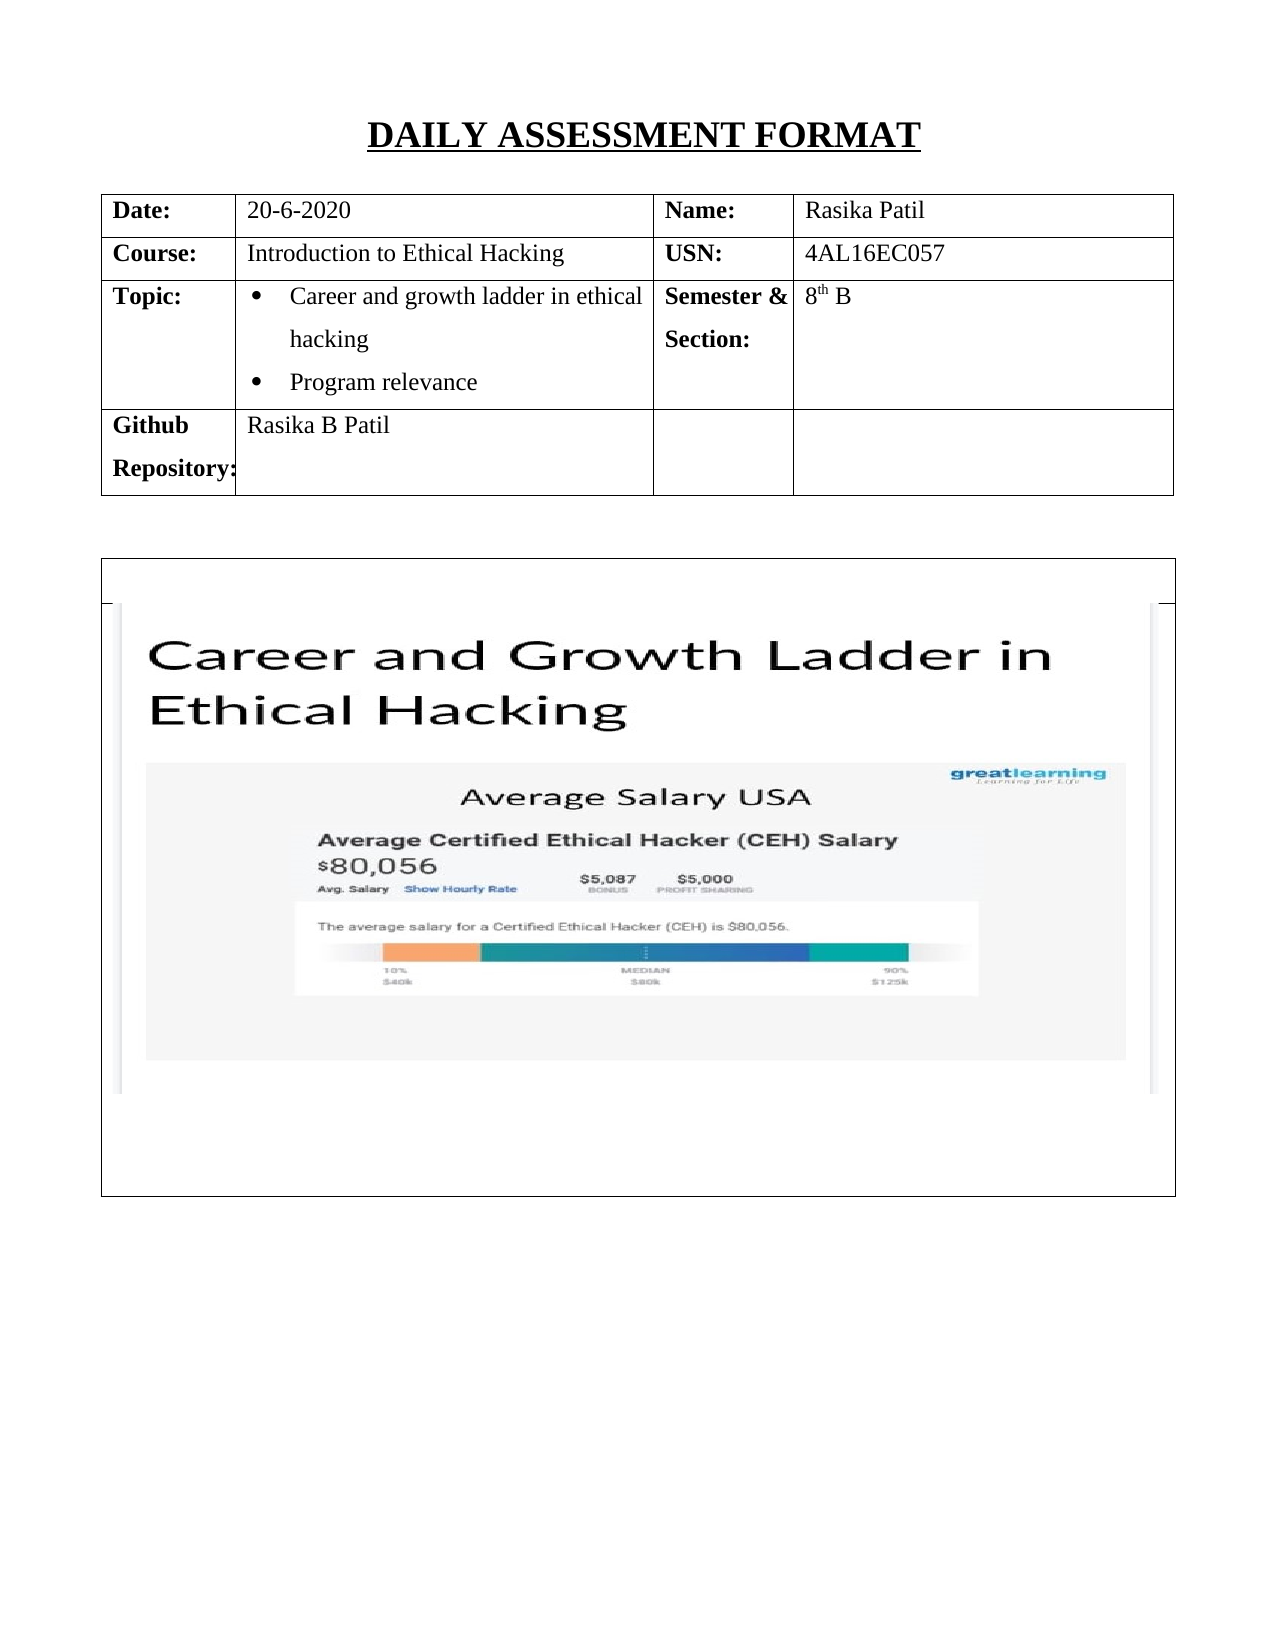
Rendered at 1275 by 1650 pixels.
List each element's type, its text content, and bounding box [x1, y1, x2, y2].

table_cell Career and growth ladder in ethical hacking Program relevance [236, 281, 653, 409]
table_cell Rasika B Patil [236, 410, 653, 495]
table_header Rasika Patil [794, 195, 1173, 237]
text DAILY ASSESSMENT FORMAT [112, 112, 1176, 156]
table_header Date: [102, 195, 235, 237]
table_cell 8th B [794, 281, 1173, 409]
table_cell 4AL16EC057 [794, 238, 1173, 280]
table_cell Introduction to Ethical Hacking [236, 238, 653, 280]
picture [112, 603, 1159, 1094]
table_header Name: [654, 195, 793, 237]
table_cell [102, 604, 1175, 1196]
table_header 20-6-2020 [236, 195, 653, 237]
table_cell Topic: [102, 281, 235, 409]
table_header [102, 559, 1175, 602]
table_cell Github Repository: [102, 410, 235, 495]
table_cell [794, 410, 1173, 495]
table_cell Course: [102, 238, 235, 280]
table_cell USN: [654, 238, 793, 280]
table_cell [654, 410, 793, 495]
table_cell Semester & Section: [654, 281, 793, 409]
